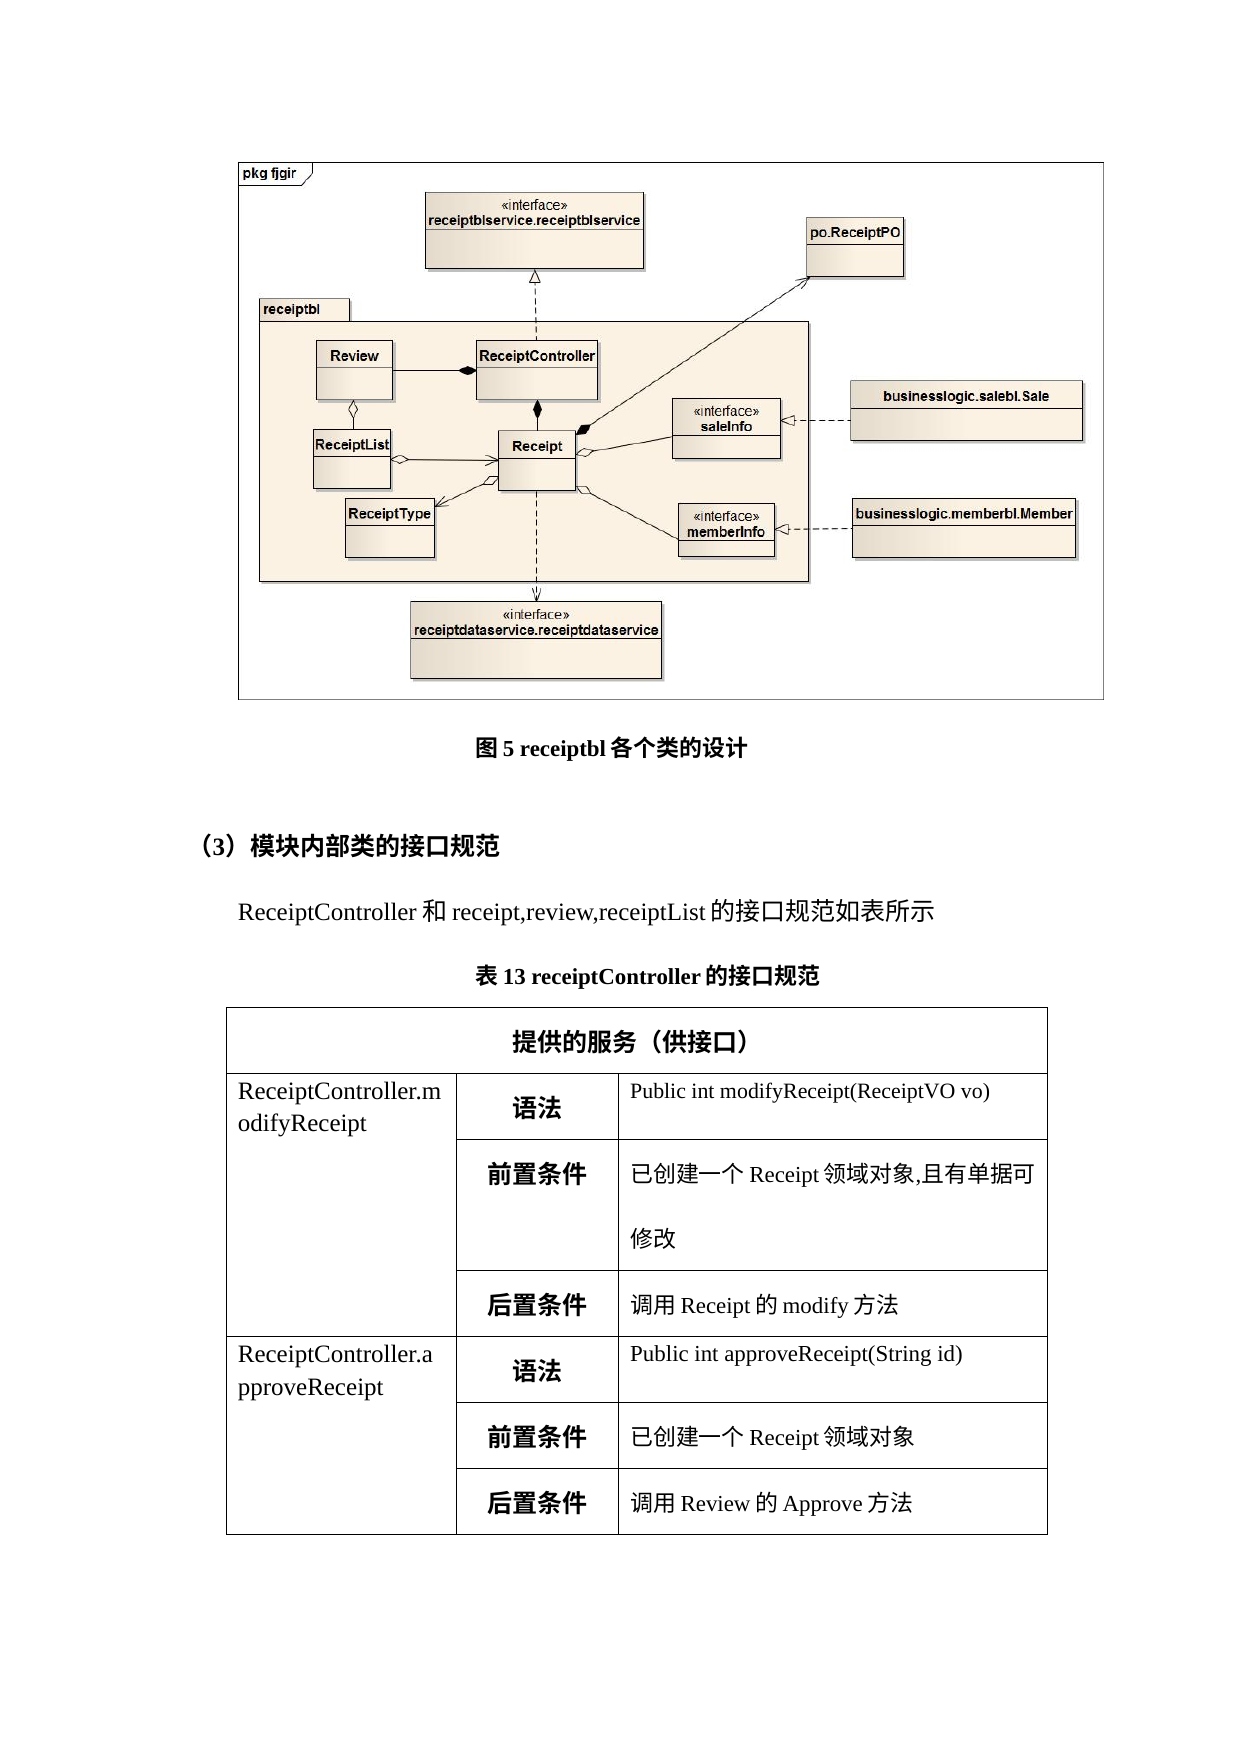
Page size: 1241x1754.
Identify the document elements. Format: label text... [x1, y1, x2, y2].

table_cell 调用Review的Approve方法 [619, 1469, 1047, 1534]
text 表13 receiptController的接口规范 [187, 942, 1053, 1007]
table_cell ReceiptController.modifyReceipt [227, 1074, 456, 1336]
table_cell ReceiptController.approveReceipt [227, 1337, 456, 1534]
text ReceiptController和receipt,review,receiptList的接口规范如表所示 [238, 877, 1053, 942]
picture [237, 161, 1104, 700]
table_cell Public int modifyReceipt(ReceiptVO vo) [619, 1074, 1047, 1139]
text （3）模块内部类的接口规范 [187, 812, 1053, 877]
table_cell 调用Receipt的modify方法 [619, 1271, 1047, 1336]
table_header 提供的服务（供接口） [227, 1008, 1047, 1073]
table_cell 已创建一个Receipt领域对象,且有单据可修改 [619, 1140, 1047, 1270]
table_cell 后置条件 [457, 1271, 618, 1336]
table_cell 前置条件 [457, 1403, 618, 1468]
text 图5 receiptbl各个类的设计 [187, 714, 1053, 779]
table_cell Public int approveReceipt(String id) [619, 1337, 1047, 1402]
table_cell 语法 [457, 1074, 618, 1139]
table_cell 已创建一个Receipt领域对象 [619, 1403, 1047, 1468]
table_cell 后置条件 [457, 1469, 618, 1534]
table_cell 前置条件 [457, 1140, 618, 1270]
table_cell 语法 [457, 1337, 618, 1402]
